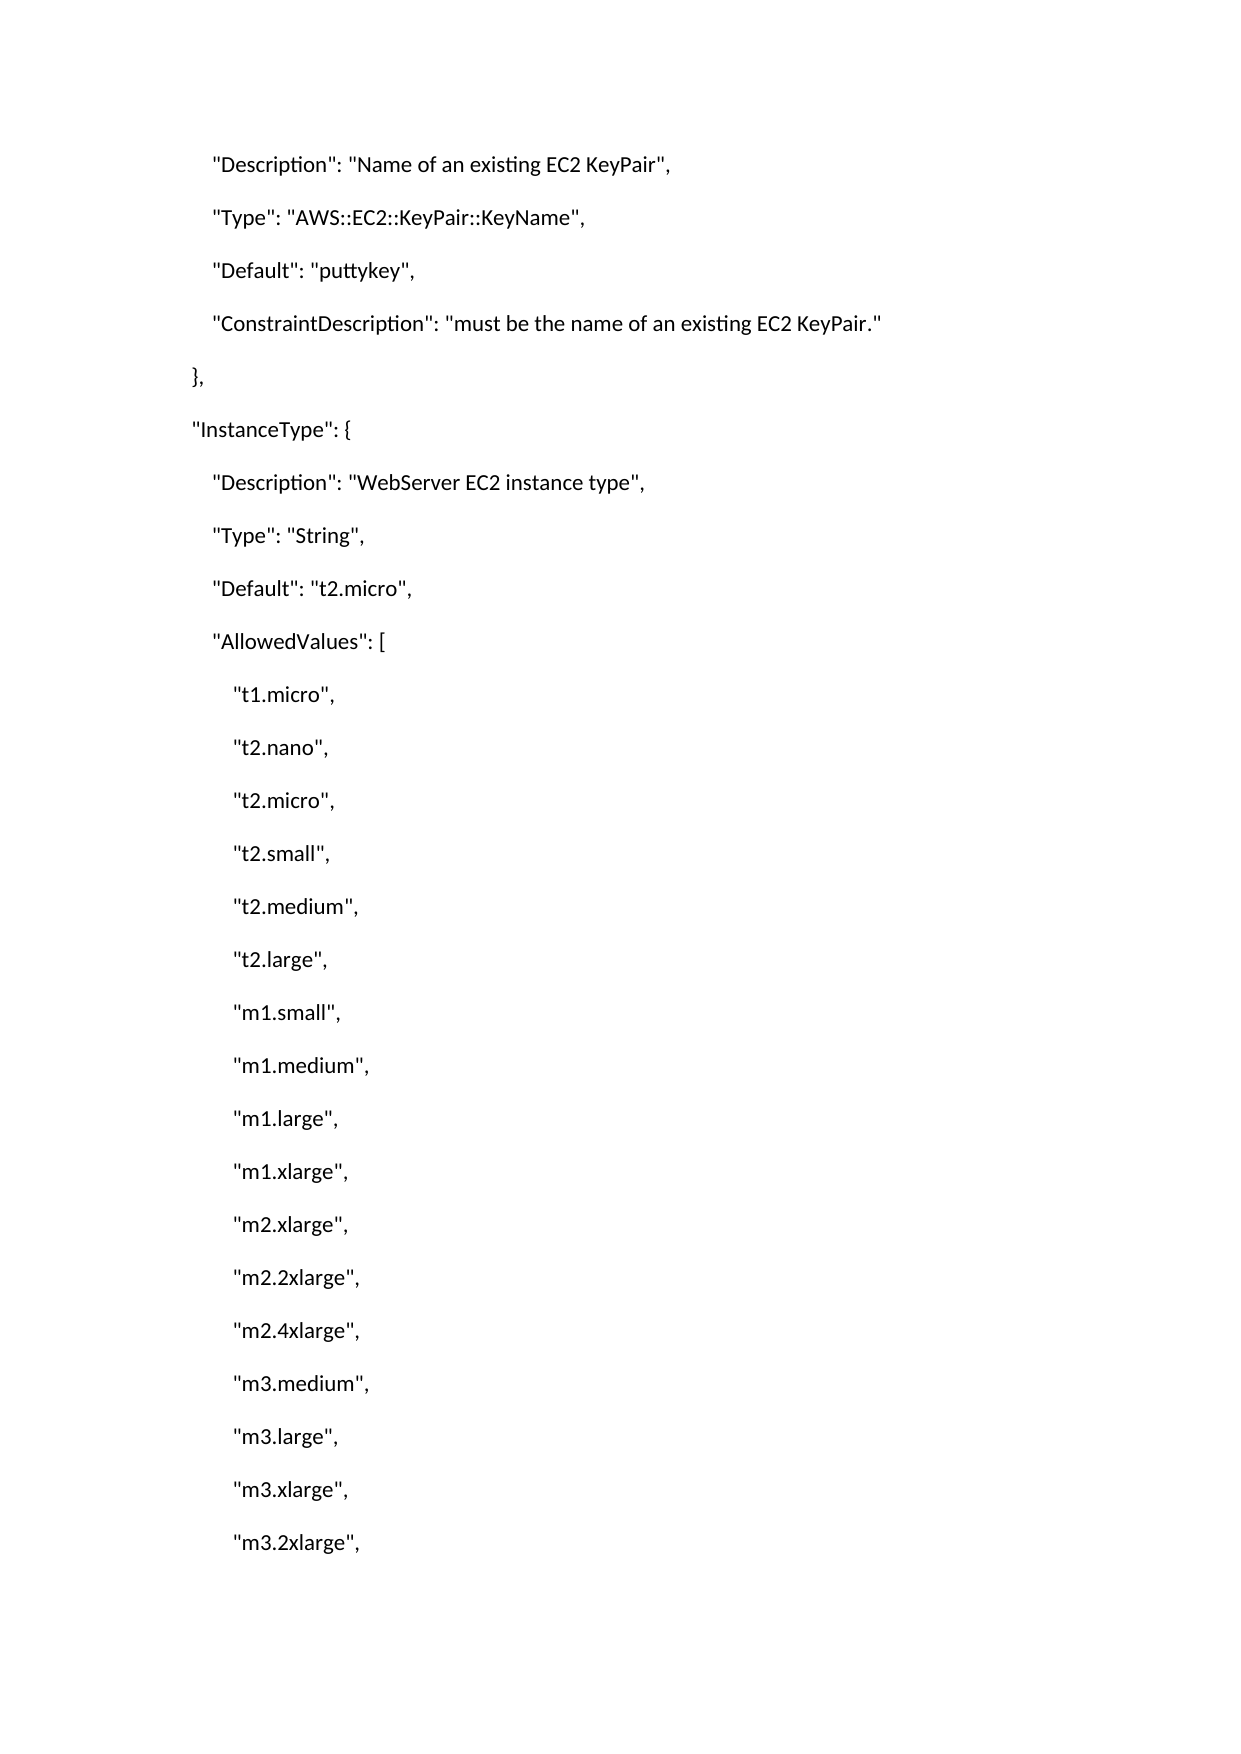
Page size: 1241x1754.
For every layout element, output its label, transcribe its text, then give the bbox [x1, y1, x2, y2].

text "m3.2xlarge", [150, 1528, 1090, 1557]
text "Type": "AWS::EC2::KeyPair::KeyName", [150, 203, 1090, 231]
text "m3.medium", [150, 1369, 1090, 1397]
text "t2.large", [150, 945, 1090, 973]
text "Description": "WebServer EC2 instance type", [150, 468, 1090, 496]
text "m2.2xlarge", [150, 1263, 1090, 1291]
text "m1.medium", [150, 1051, 1090, 1079]
text "t2.medium", [150, 892, 1090, 920]
text "t2.nano", [150, 733, 1090, 761]
text }, [150, 362, 1090, 390]
text "m1.xlarge", [150, 1157, 1090, 1185]
text "t2.small", [150, 839, 1090, 867]
text "Default": "t2.micro", [150, 574, 1090, 602]
text "t1.micro", [150, 680, 1090, 708]
text "m1.large", [150, 1104, 1090, 1132]
text "Description": "Name of an existing EC2 KeyPair", [150, 150, 1090, 178]
text "AllowedValues": [ [150, 627, 1090, 655]
text "Type": "String", [150, 521, 1090, 549]
text "Default": "puttykey", [150, 256, 1090, 284]
text "m2.xlarge", [150, 1210, 1090, 1238]
text "InstanceType": { [150, 415, 1090, 443]
text "m3.large", [150, 1422, 1090, 1451]
text "ConstraintDescription": "must be the name of an existing EC2 KeyPair." [150, 309, 1090, 337]
text "m1.small", [150, 998, 1090, 1026]
text "m3.xlarge", [150, 1476, 1090, 1503]
text "m2.4xlarge", [150, 1316, 1090, 1344]
text "t2.micro", [150, 786, 1090, 814]
